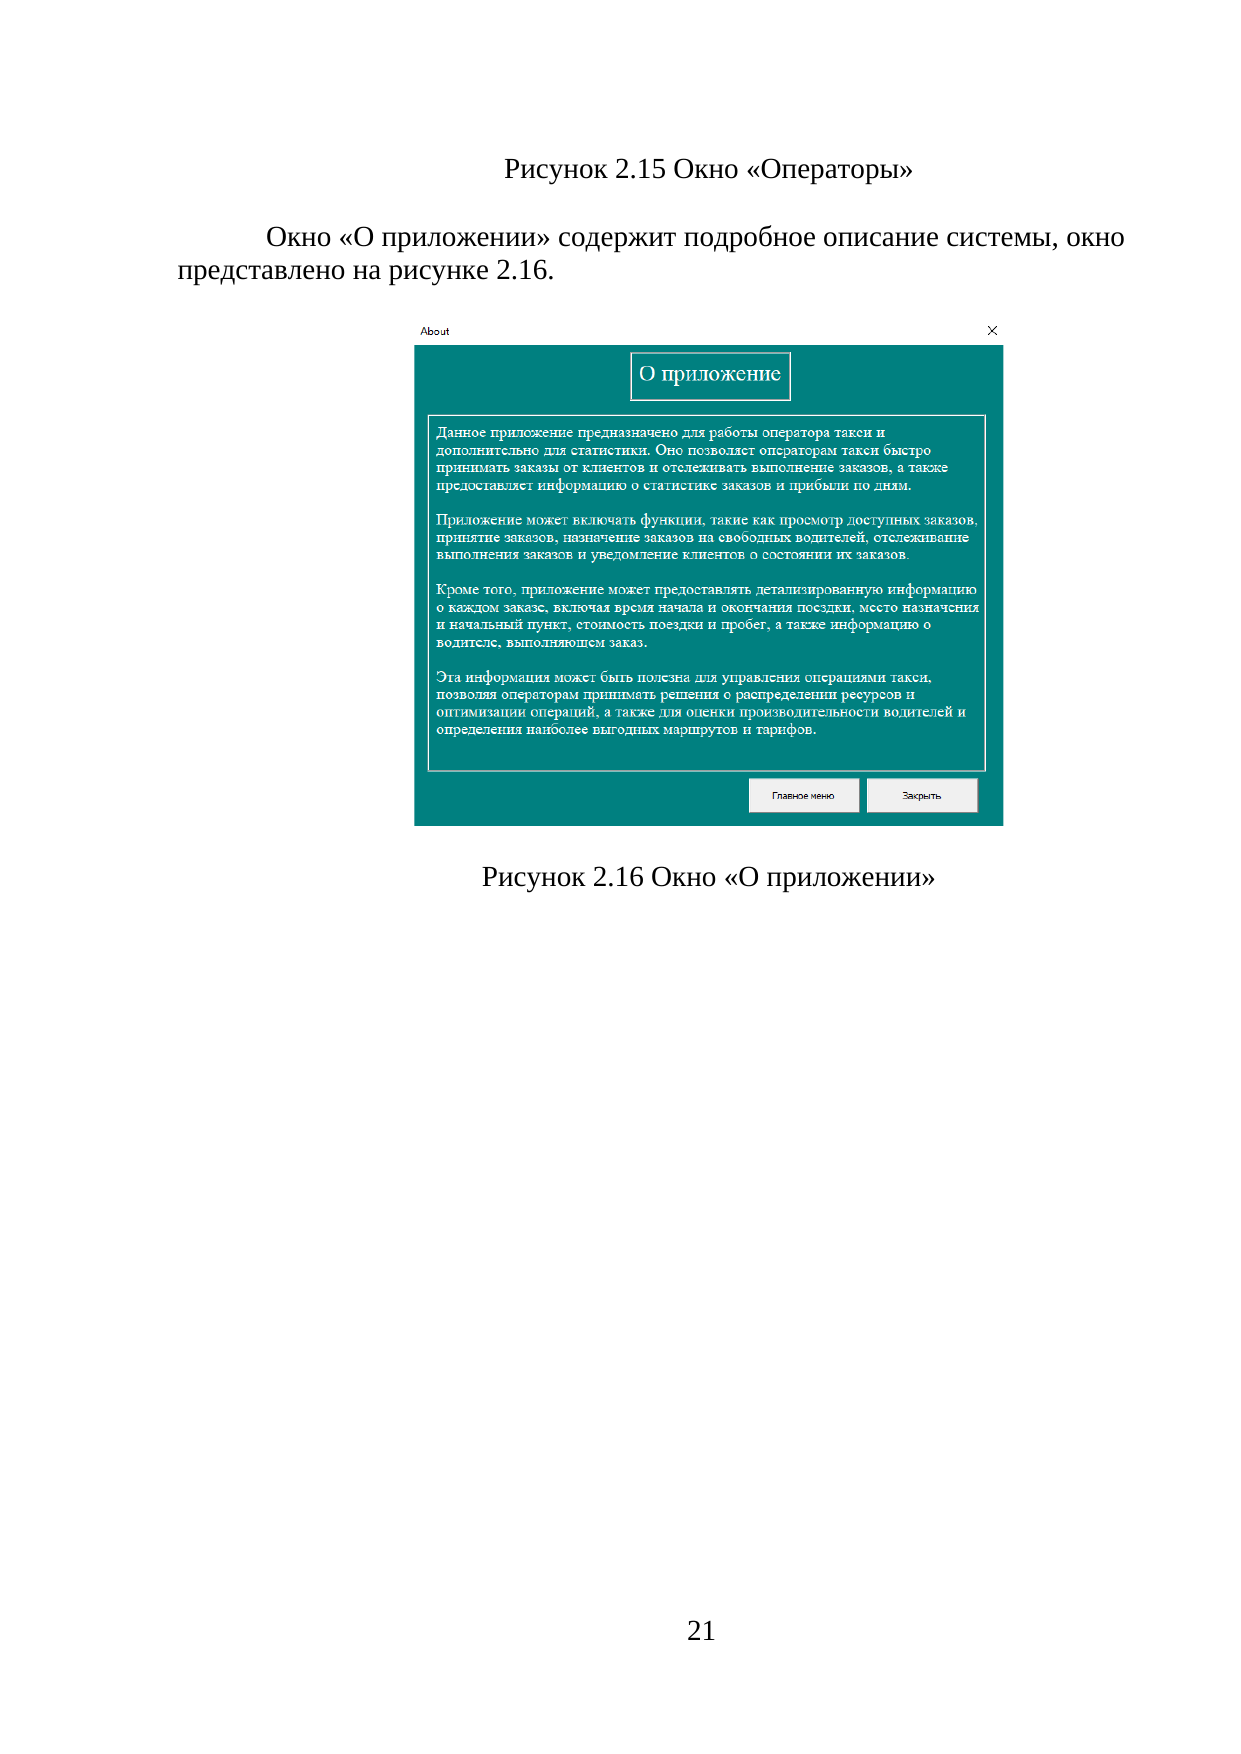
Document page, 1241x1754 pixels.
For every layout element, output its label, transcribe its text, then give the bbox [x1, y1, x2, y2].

picture [414, 319, 1004, 826]
text Рисунок 2.15 Окно «Операторы» [177, 152, 1152, 185]
text Рисунок 2.16 Окно «О приложении» [177, 859, 1152, 893]
text Окно «О приложении» содержит подробное описание системы, окно представлено на рисунке 2.16. [177, 219, 1152, 286]
